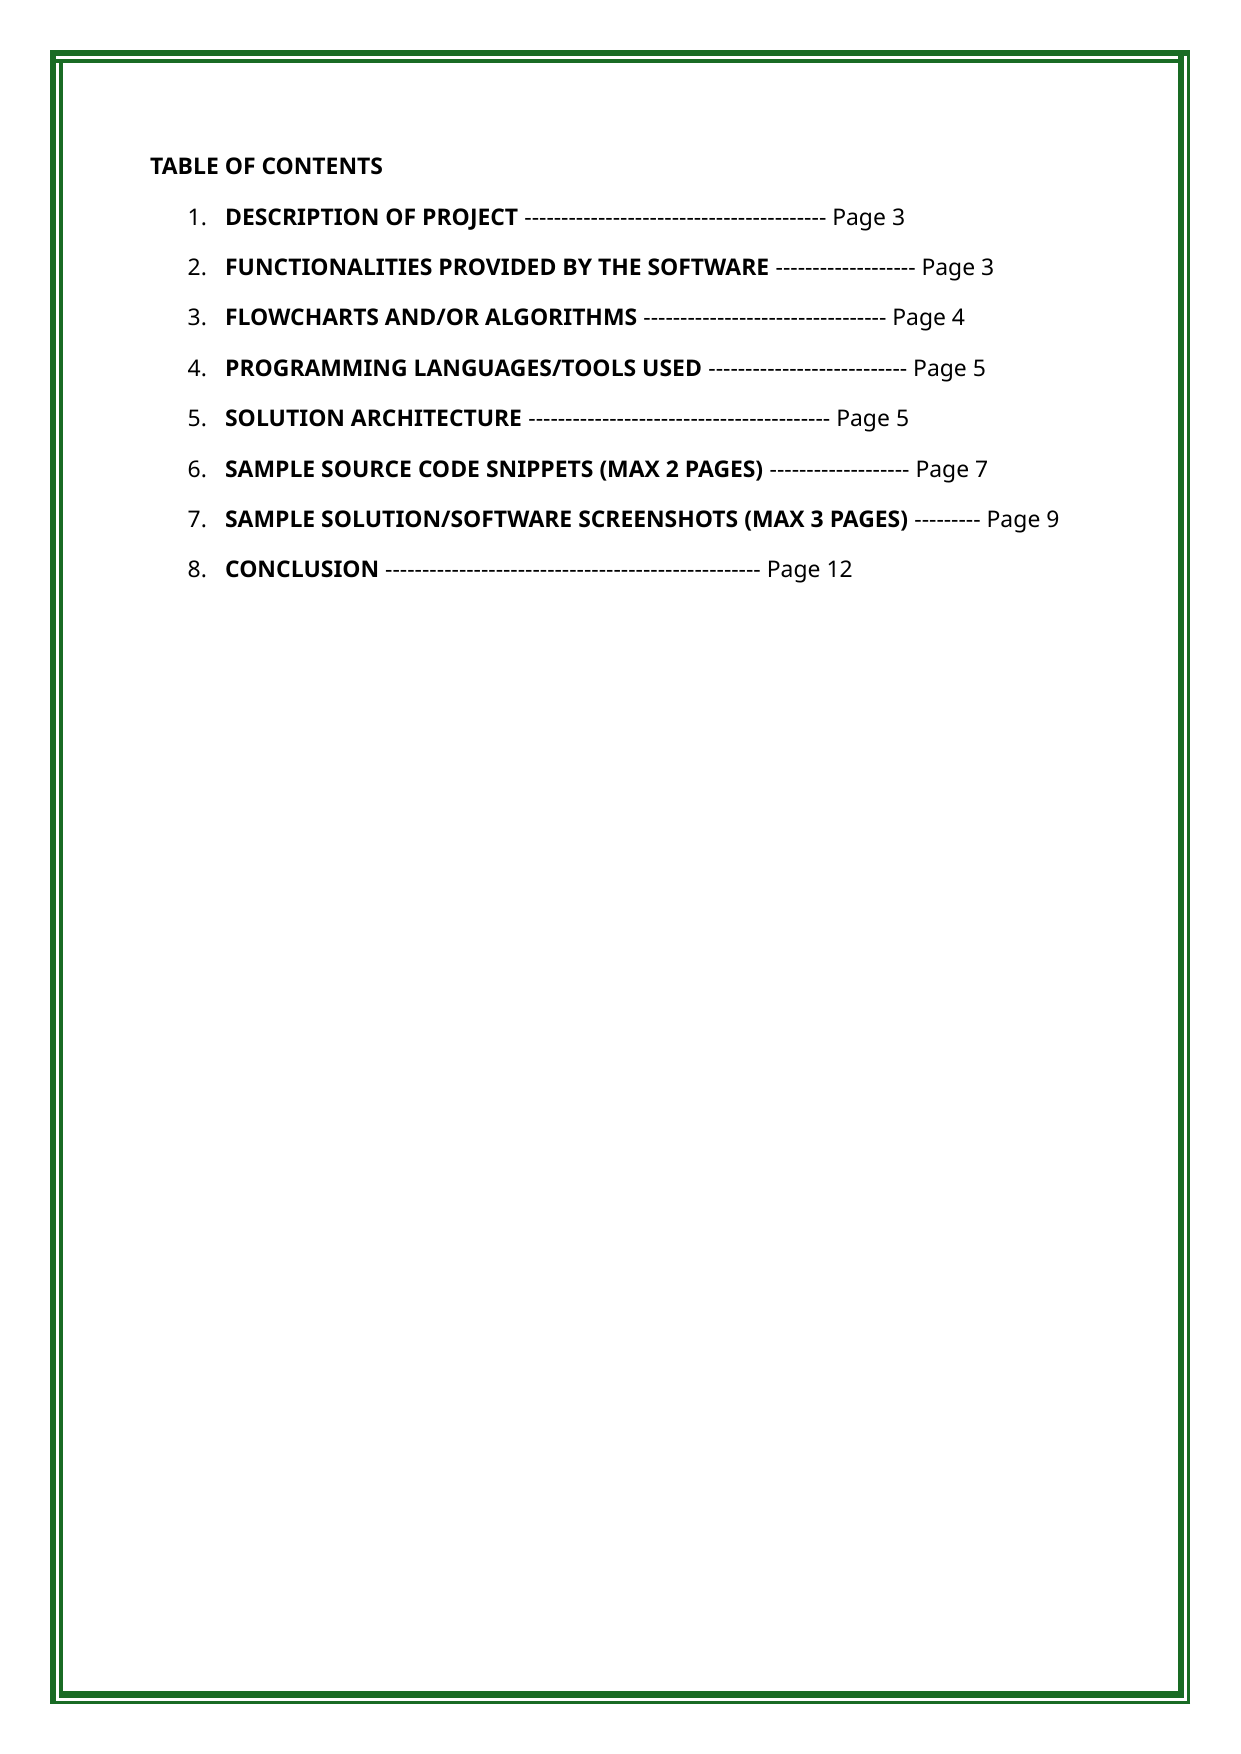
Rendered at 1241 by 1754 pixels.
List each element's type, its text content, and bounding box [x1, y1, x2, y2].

list FLOWCHARTS AND/OR ALGORITHMS --------------------------------- Page 4 [187, 301, 1090, 332]
list DESCRIPTION OF PROJECT ----------------------------------------- Page 3 [187, 200, 1090, 232]
list PROGRAMMING LANGUAGES/TOOLS USED --------------------------- Page 5 [187, 352, 1090, 383]
text TABLE OF CONTENTS [150, 150, 1090, 181]
list FUNCTIONALITIES PROVIDED BY THE SOFTWARE ------------------- Page 3 [187, 251, 1090, 282]
list SAMPLE SOLUTION/SOFTWARE SCREENSHOTS (MAX 3 PAGES) --------- Page 9 [187, 503, 1090, 534]
list CONCLUSION --------------------------------------------------- Page 12 [187, 553, 1090, 584]
list SOLUTION ARCHITECTURE ----------------------------------------- Page 5 [187, 402, 1090, 433]
list SAMPLE SOURCE CODE SNIPPETS (MAX 2 PAGES) ------------------- Page 7 [187, 452, 1090, 484]
